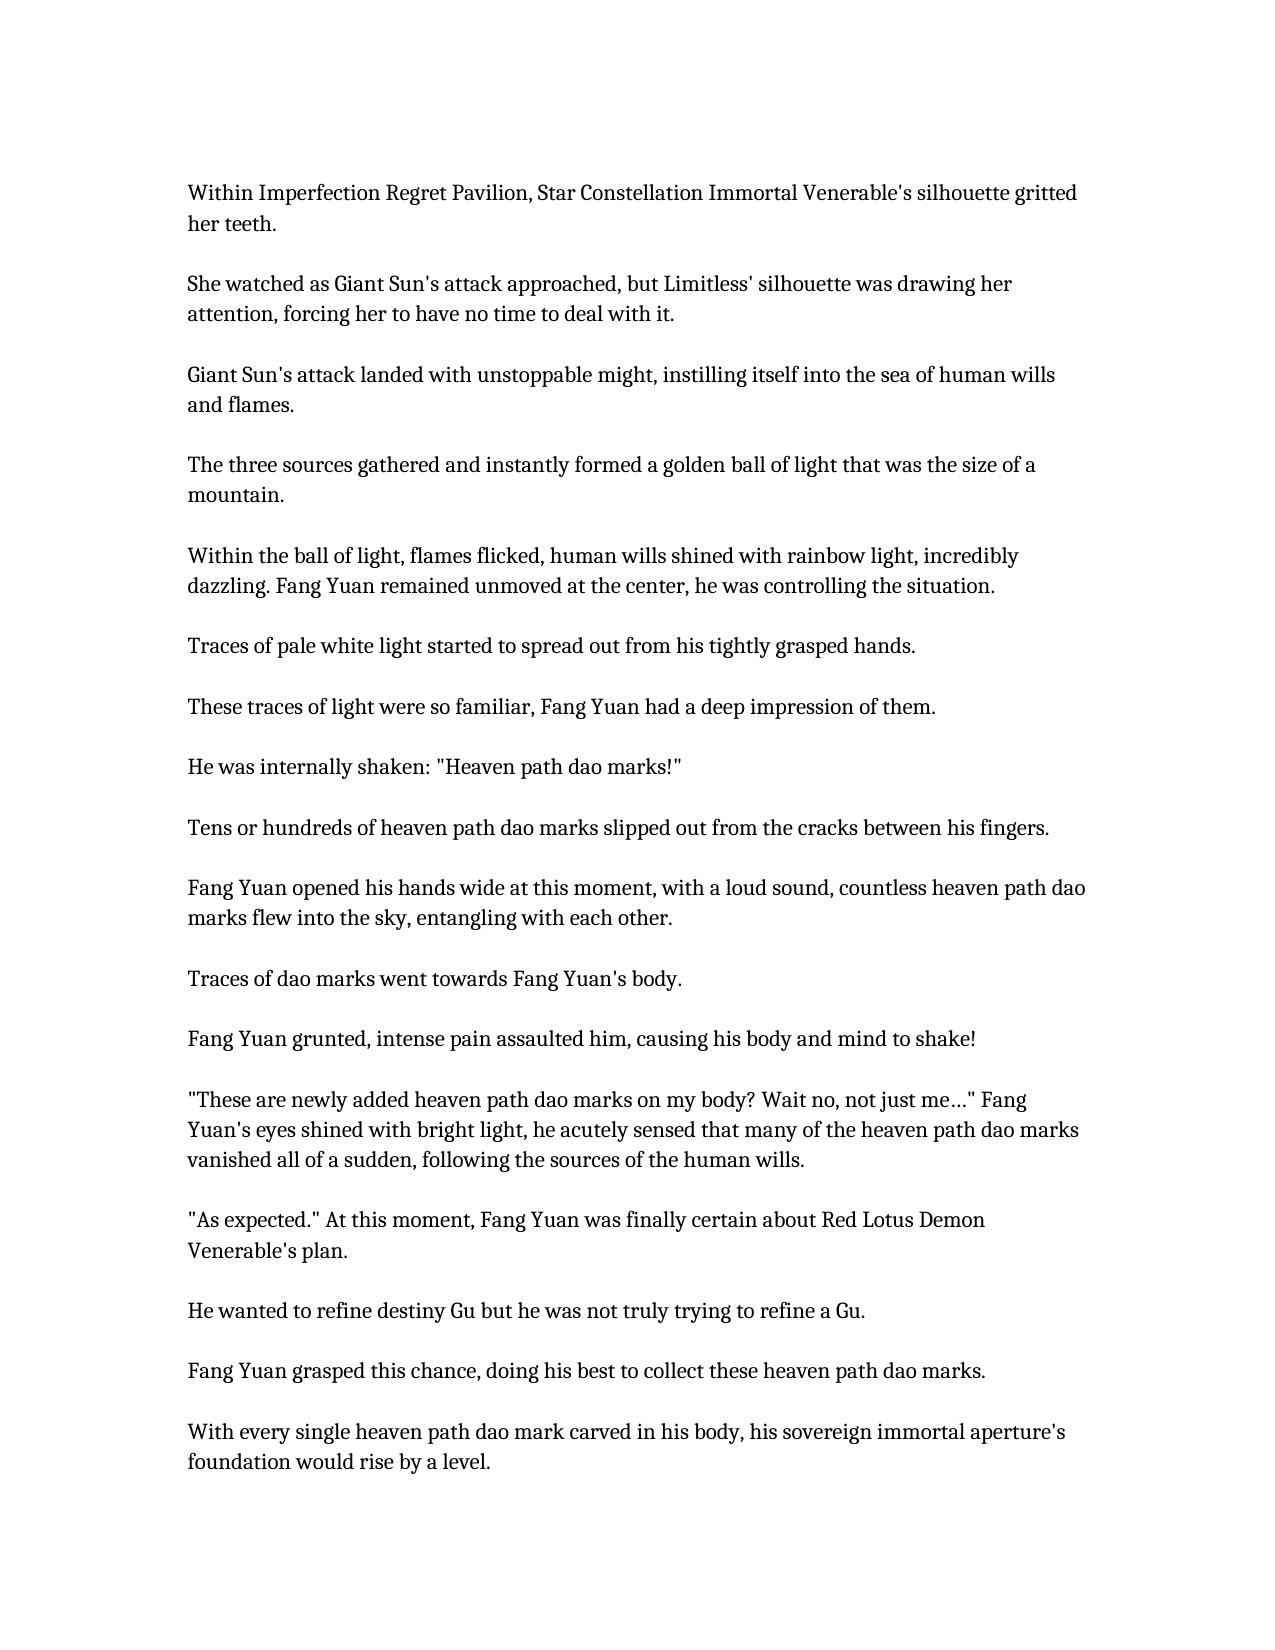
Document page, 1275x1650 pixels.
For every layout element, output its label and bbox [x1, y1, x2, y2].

text [187, 150, 1087, 1475]
